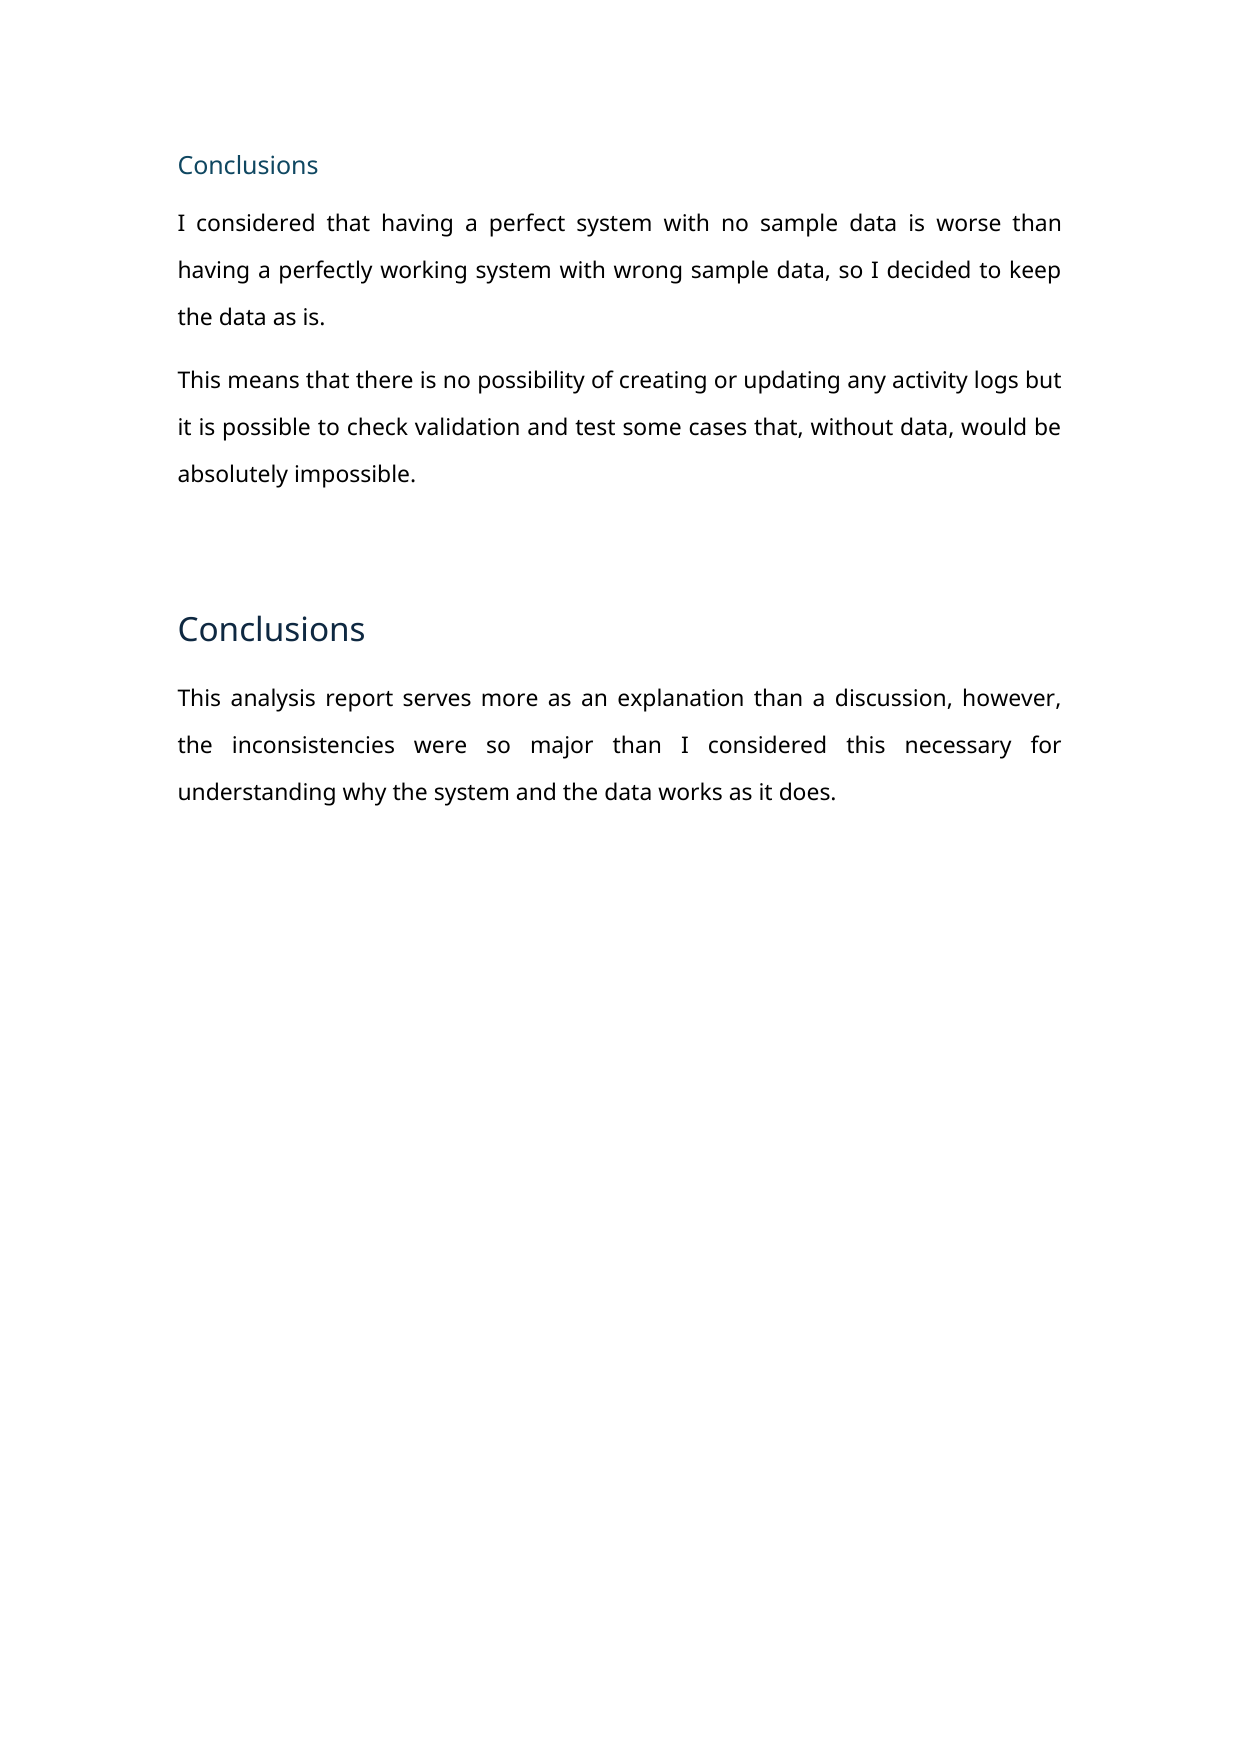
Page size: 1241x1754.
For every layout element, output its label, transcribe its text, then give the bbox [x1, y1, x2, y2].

subtitle Conclusions [177, 606, 1063, 651]
text This analysis report serves more as an explanation than a discussion, however, the inconsistencies were so major than I considered this necessary for understanding why the system and the data works as it does. [177, 682, 1063, 807]
subtitle Conclusions [177, 148, 1063, 182]
text This means that there is no possibility of creating or updating any activity logs but it is possible to check validation and test some cases that, without data, would be absolutely impossible. [177, 364, 1063, 489]
text I considered that having a perfect system with no sample data is worse than having a perfectly working system with wrong sample data, so I decided to keep the data as is. [177, 207, 1063, 332]
